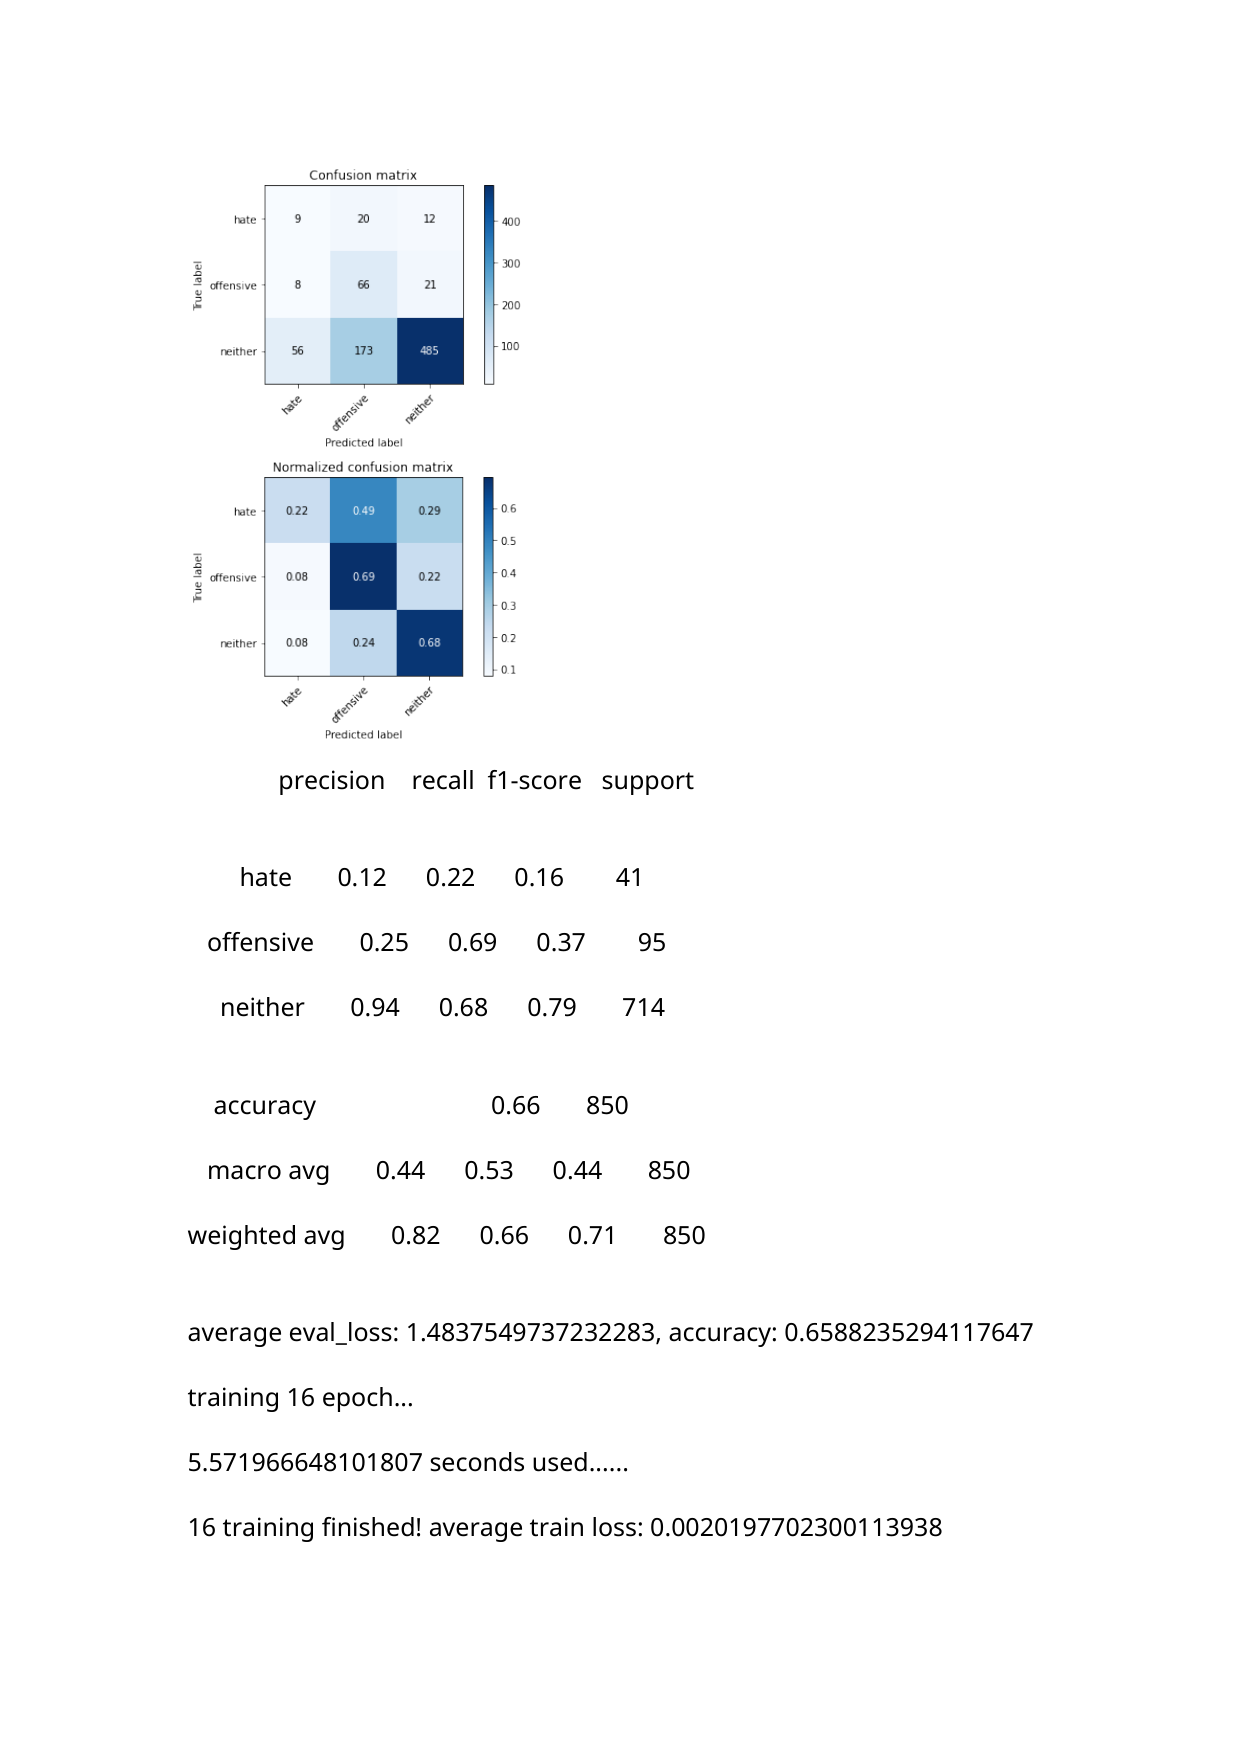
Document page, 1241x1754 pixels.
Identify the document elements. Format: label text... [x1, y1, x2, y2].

picture [187, 162, 528, 747]
text macro avg 0.44 0.53 0.44 850 [187, 1137, 1053, 1202]
text hate 0.12 0.22 0.16 41 [187, 844, 1053, 909]
text training 16 epoch... [187, 1364, 1053, 1429]
text neither 0.94 0.68 0.79 714 [187, 974, 1053, 1039]
text accuracy 0.66 850 [187, 1072, 1053, 1137]
text precision recall f1-score support [187, 747, 1053, 812]
text offensive 0.25 0.69 0.37 95 [187, 909, 1053, 974]
text 5.571966648101807 seconds used...... [187, 1429, 1053, 1494]
text average eval_loss: 1.4837549737232283, accuracy: 0.6588235294117647 [187, 1299, 1053, 1364]
text weighted avg 0.82 0.66 0.71 850 [187, 1202, 1053, 1267]
text 16 training finished! average train loss: 0.0020197702300113938 [187, 1494, 1053, 1559]
